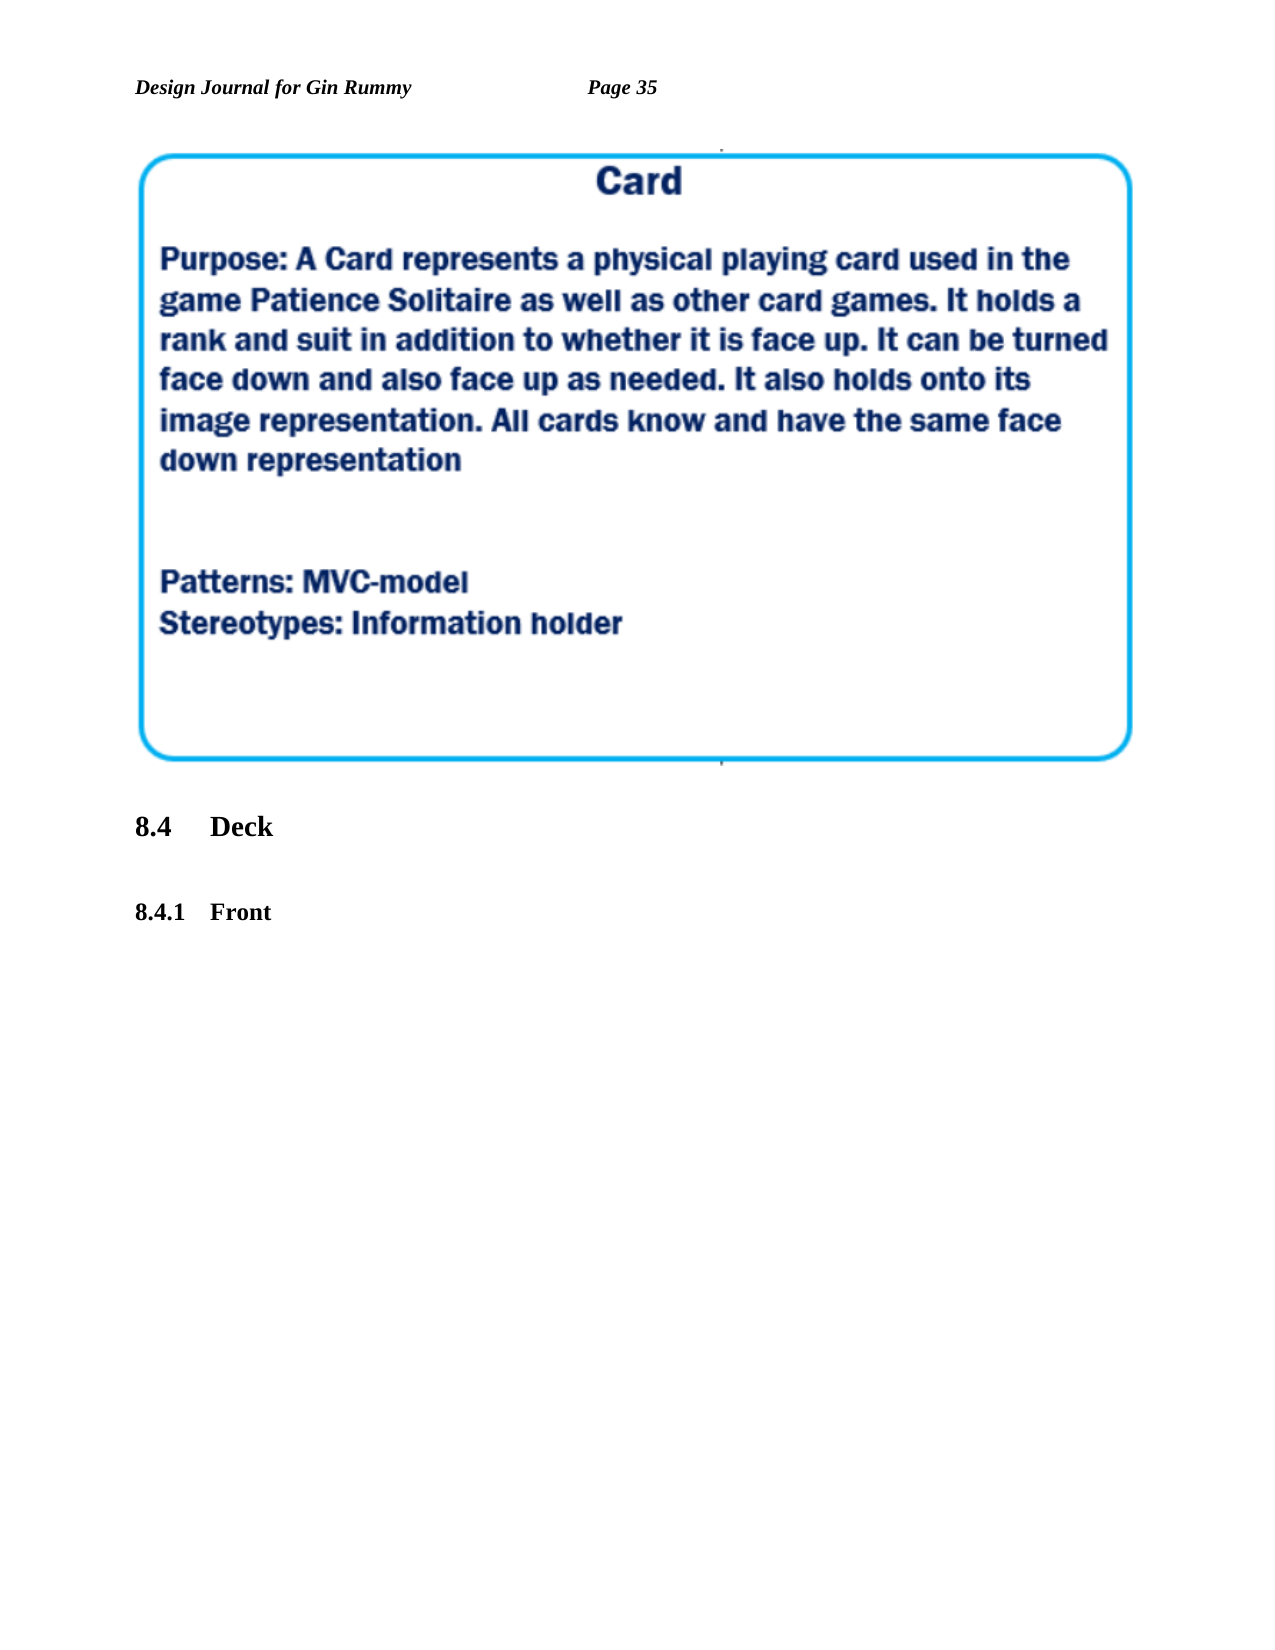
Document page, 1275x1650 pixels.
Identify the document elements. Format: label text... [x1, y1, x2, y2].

picture [135, 149, 1140, 766]
subtitle Deck [135, 809, 1140, 843]
subtitle Front [135, 897, 1140, 926]
